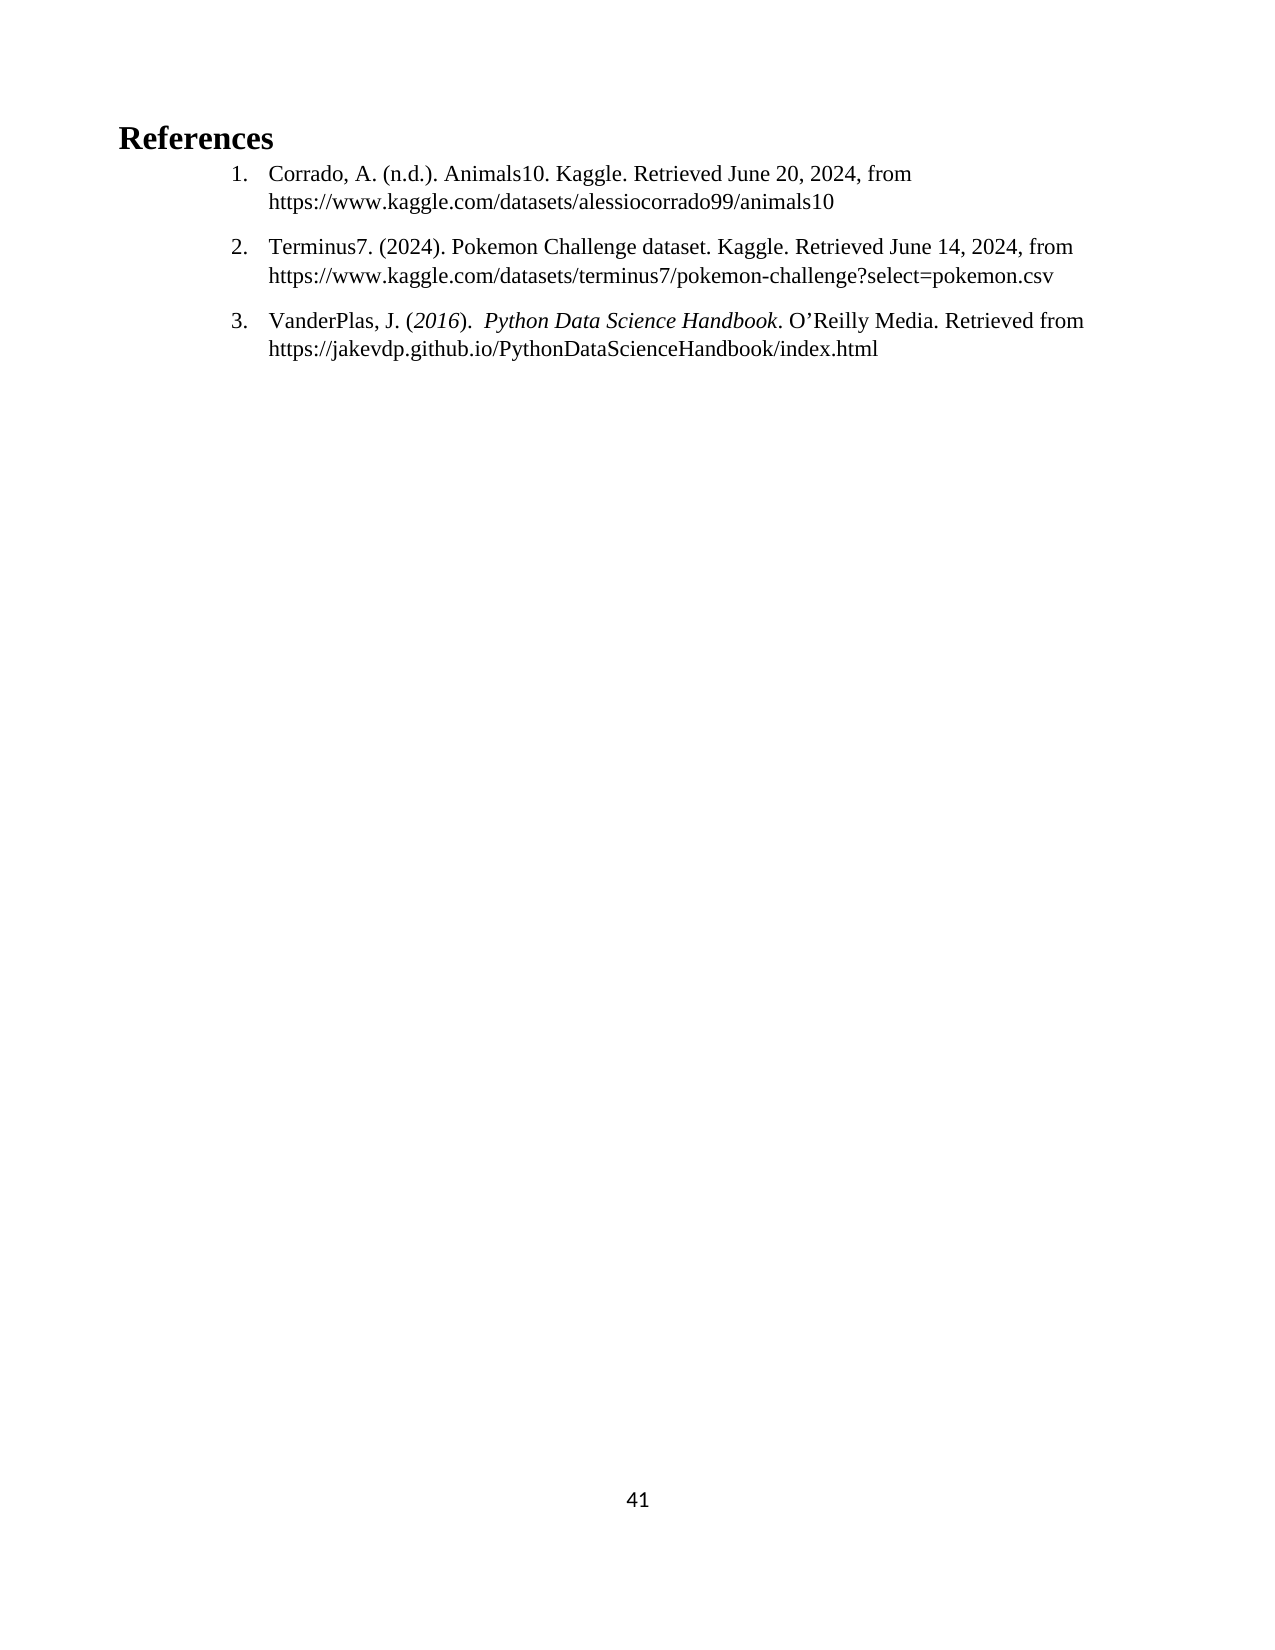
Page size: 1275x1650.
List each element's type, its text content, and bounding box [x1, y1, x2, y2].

list Corrado, A. (n.d.). Animals10. Kaggle. Retrieved June 20, 2024, from https://www.kaggle.com/datasets/alessiocorrado99/animals10 [231, 160, 1157, 214]
subtitle References [118, 118, 1157, 157]
list VanderPlas, J. (2016). Python Data Science Handbook. O’Reilly Media. Retrieved from https://jakevdp.github.io/PythonDataScienceHandbook/index.html [231, 307, 1157, 362]
list Terminus7. (2024). Pokemon Challenge dataset. Kaggle. Retrieved June 14, 2024, from https://www.kaggle.com/datasets/terminus7/pokemon-challenge?select=pokemon.csv [231, 233, 1157, 288]
